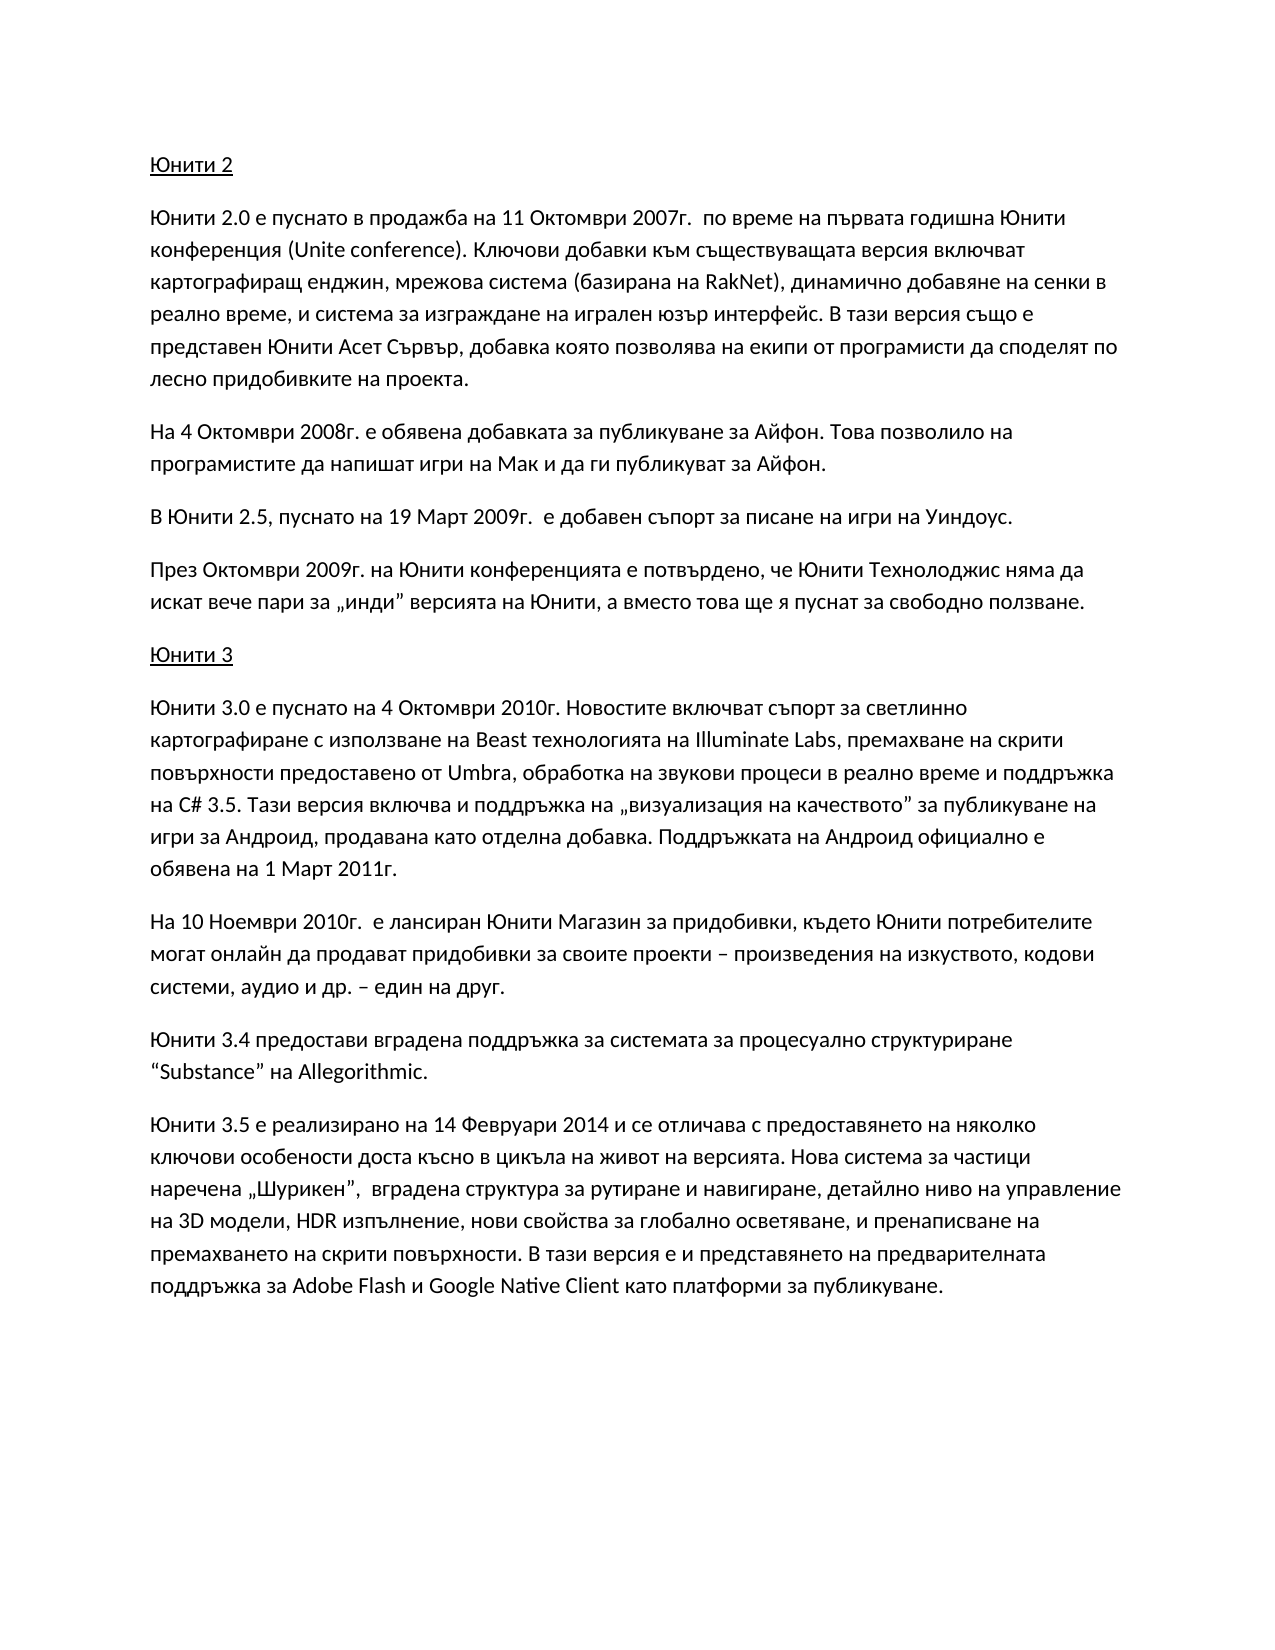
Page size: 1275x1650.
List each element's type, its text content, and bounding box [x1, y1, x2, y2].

text В Юнити 2.5, пуснато на 19 Март 2009г. е добавен съпорт за писане на игри на Уиндоус. [150, 502, 1125, 530]
text Юнити 2 [150, 150, 1125, 178]
text Юнити 3 [150, 640, 1125, 668]
text Юнити 3.0 е пуснато на 4 Октомври 2010г. Новостите включват съпорт за светлинно картографиране с използване на Beast технологията на Illuminate Labs, премахване на скрити повърхности предоставено от Umbra, обработка на звукови процеси в реално време и поддръжка на C# 3.5. Тази версия включва и поддръжка на „визуализация на качеството” за публикуване на игри за Андроид, продавана като отделна добавка. Поддръжката на Андроид официално е обявена на 1 Март 2011г. [150, 693, 1125, 882]
text През Октомври 2009г. на Юнити конференцията е потвърдено, че Юнити Технолоджис няма да искат вече пари за „инди” версията на Юнити, а вместо това ще я пуснат за свободно ползване. [150, 555, 1125, 615]
text На 4 Октомври 2008г. е обявена добавката за публикуване за Айфон. Това позволило на програмистите да напишат игри на Мак и да ги публикуват за Айфон. [150, 417, 1125, 477]
text Юнити 3.4 предостави вградена поддръжка за системата за процесуално структуриране “Substance” на Allegorithmic. [150, 1025, 1125, 1085]
text Юнити 3.5 е реализирано на 14 Февруари 2014 и се отличава с предоставянето на няколко ключови особености доста късно в цикъла на живот на версията. Нова система за частици наречена „Шурикен”, вградена структура за рутиране и навигиране, детайлно ниво на управление на 3D модели, HDR изпълнение, нови свойства за глобално осветяване, и пренаписване на премахването на скрити повърхности. В тази версия е и представянето на предварителната поддръжка за Adobe Flash и Google Native Client като платформи за публикуване. [150, 1110, 1125, 1299]
text Юнити 2.0 е пуснато в продажба на 11 Октомври 2007г. по време на първата годишна Юнити конференция (Unite conference). Ключови добавки към съществуващата версия включват картографиращ енджин, мрежова система (базирана на RakNet), динамично добавяне на сенки в реално време, и система за изграждане на игрален юзър интерфейс. В тази версия също е представен Юнити Асет Сървър, добавка която позволява на екипи от програмисти да споделят по лесно придобивките на проекта. [150, 203, 1125, 392]
text На 10 Ноември 2010г. е лансиран Юнити Магазин за придобивки, където Юнити потребителите могат онлайн да продават придобивки за своите проекти – произведения на изкуството, кодови системи, аудио и др. – един на друг. [150, 907, 1125, 1000]
